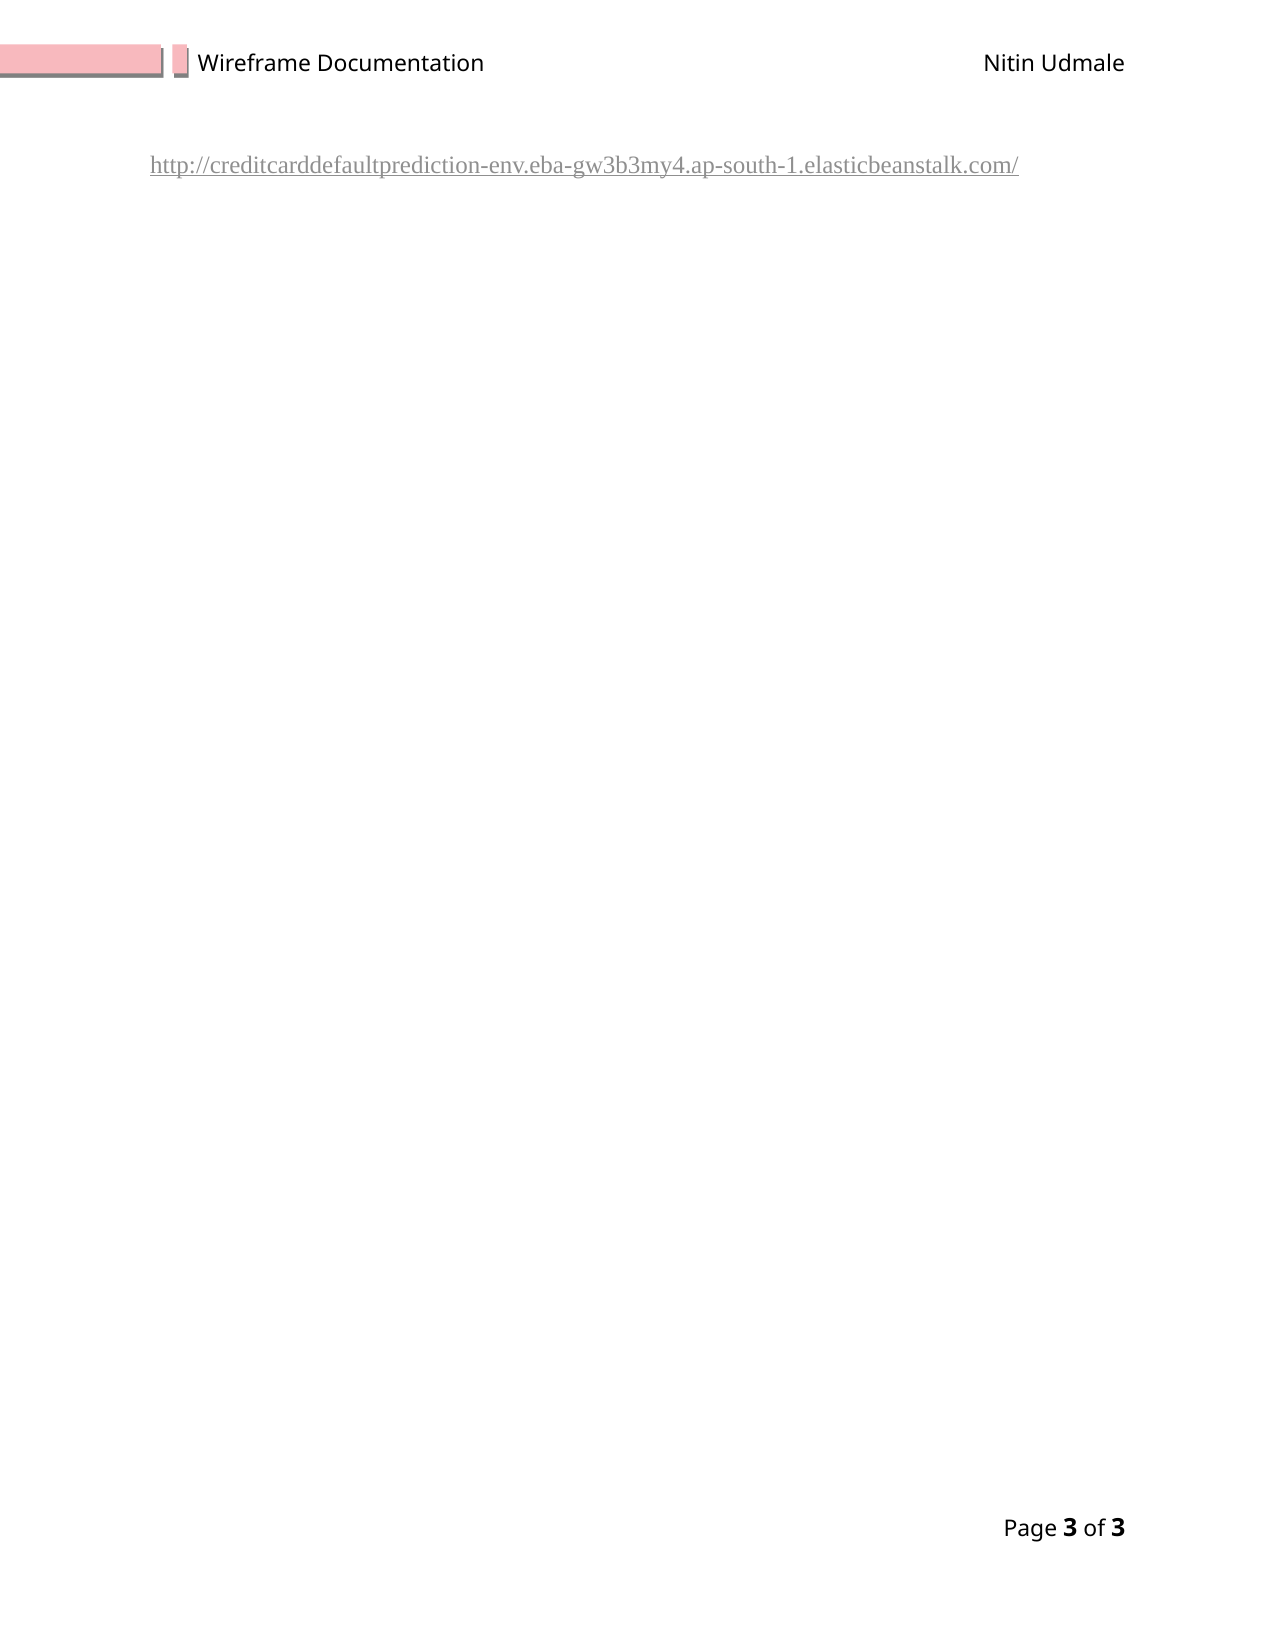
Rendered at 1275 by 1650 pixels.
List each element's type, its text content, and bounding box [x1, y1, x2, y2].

text http://creditcarddefaultprediction-env.eba-gw3b3my4.ap-south-1.elasticbeanstalk.com/ [150, 150, 1125, 179]
